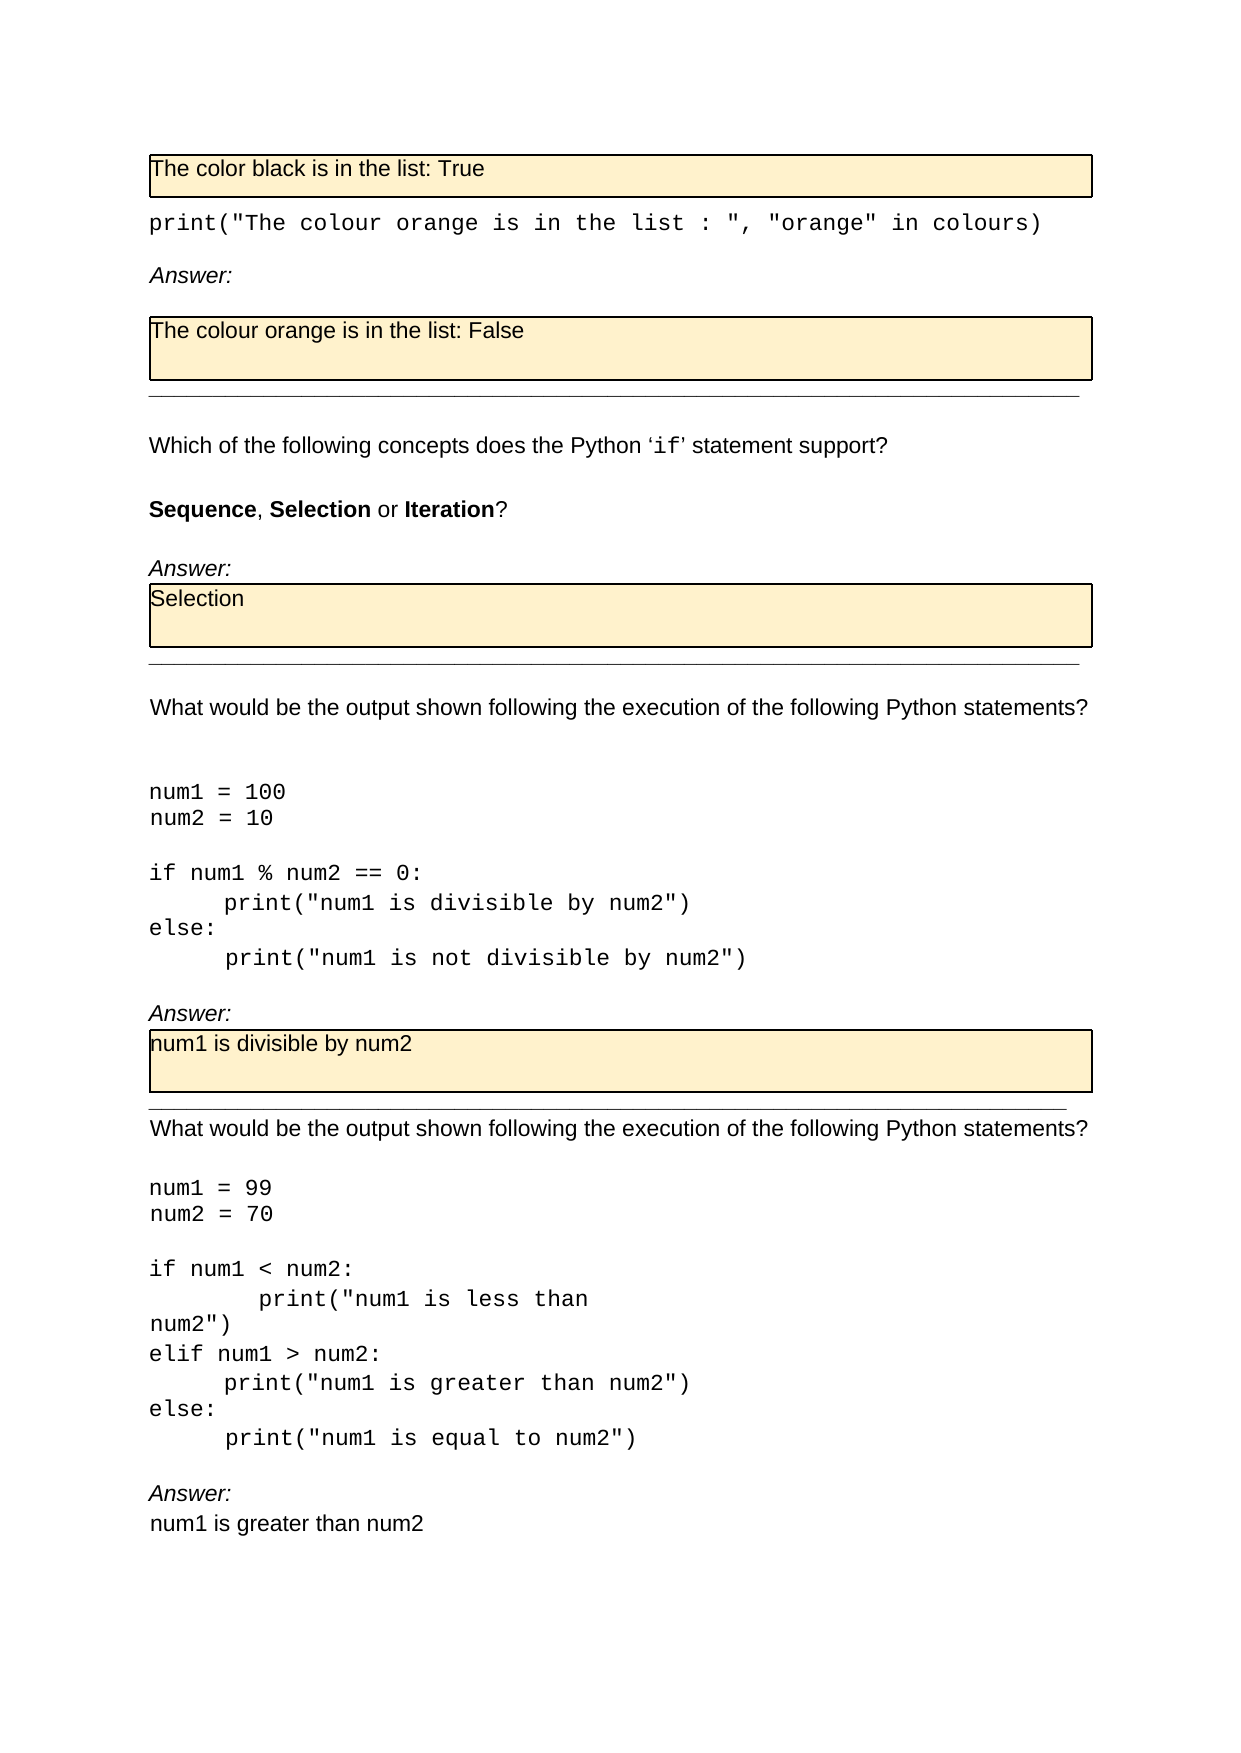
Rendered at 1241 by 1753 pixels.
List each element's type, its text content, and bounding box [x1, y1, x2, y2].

text num1 is greater than num2 [150, 1510, 1090, 1536]
text if num1 % num2 == 0: [148, 862, 1092, 888]
text Which of the following concepts does the Python ‘if’ statement support? [148, 432, 1090, 461]
text ________________________________________________________________________ What would be the output shown following the execution of the following Python statements? [148, 1086, 1090, 1141]
text print("num1 is equal to num2") [225, 1426, 1092, 1452]
text num1 = 100 num2 = 10 [148, 780, 343, 832]
text Answer: [148, 1480, 1092, 1507]
text print("num1 is divisible by num2") else: [148, 891, 762, 943]
text num1 is divisible by num2 [150, 1030, 1090, 1056]
text Sequence, Selection or Iteration? [148, 496, 1092, 522]
text _________________________________________________________________________ [148, 373, 1092, 400]
text print("num1 is greater than num2") else: [148, 1371, 762, 1423]
text print("num1 is not divisible by num2") [225, 946, 1092, 972]
text The colour orange is in the list: False [150, 317, 1090, 344]
text if num1 < num2: [148, 1258, 652, 1284]
text elif num1 > num2: [148, 1342, 652, 1368]
text The color black is in the list: True [150, 155, 1090, 181]
text Selection [150, 584, 1090, 611]
text Answer: [148, 555, 1092, 581]
text print("num1 is less than num2") [148, 1287, 652, 1339]
text num1 = 99 num2 = 70 [148, 1176, 329, 1228]
text _________________________________________________________________________ What would be the output shown following the execution of the following Python statements? [148, 641, 1090, 721]
text print("The colour orange is in the list : ", "orange" in colours) Answer: [148, 211, 1092, 289]
text Answer: [148, 1000, 1092, 1027]
